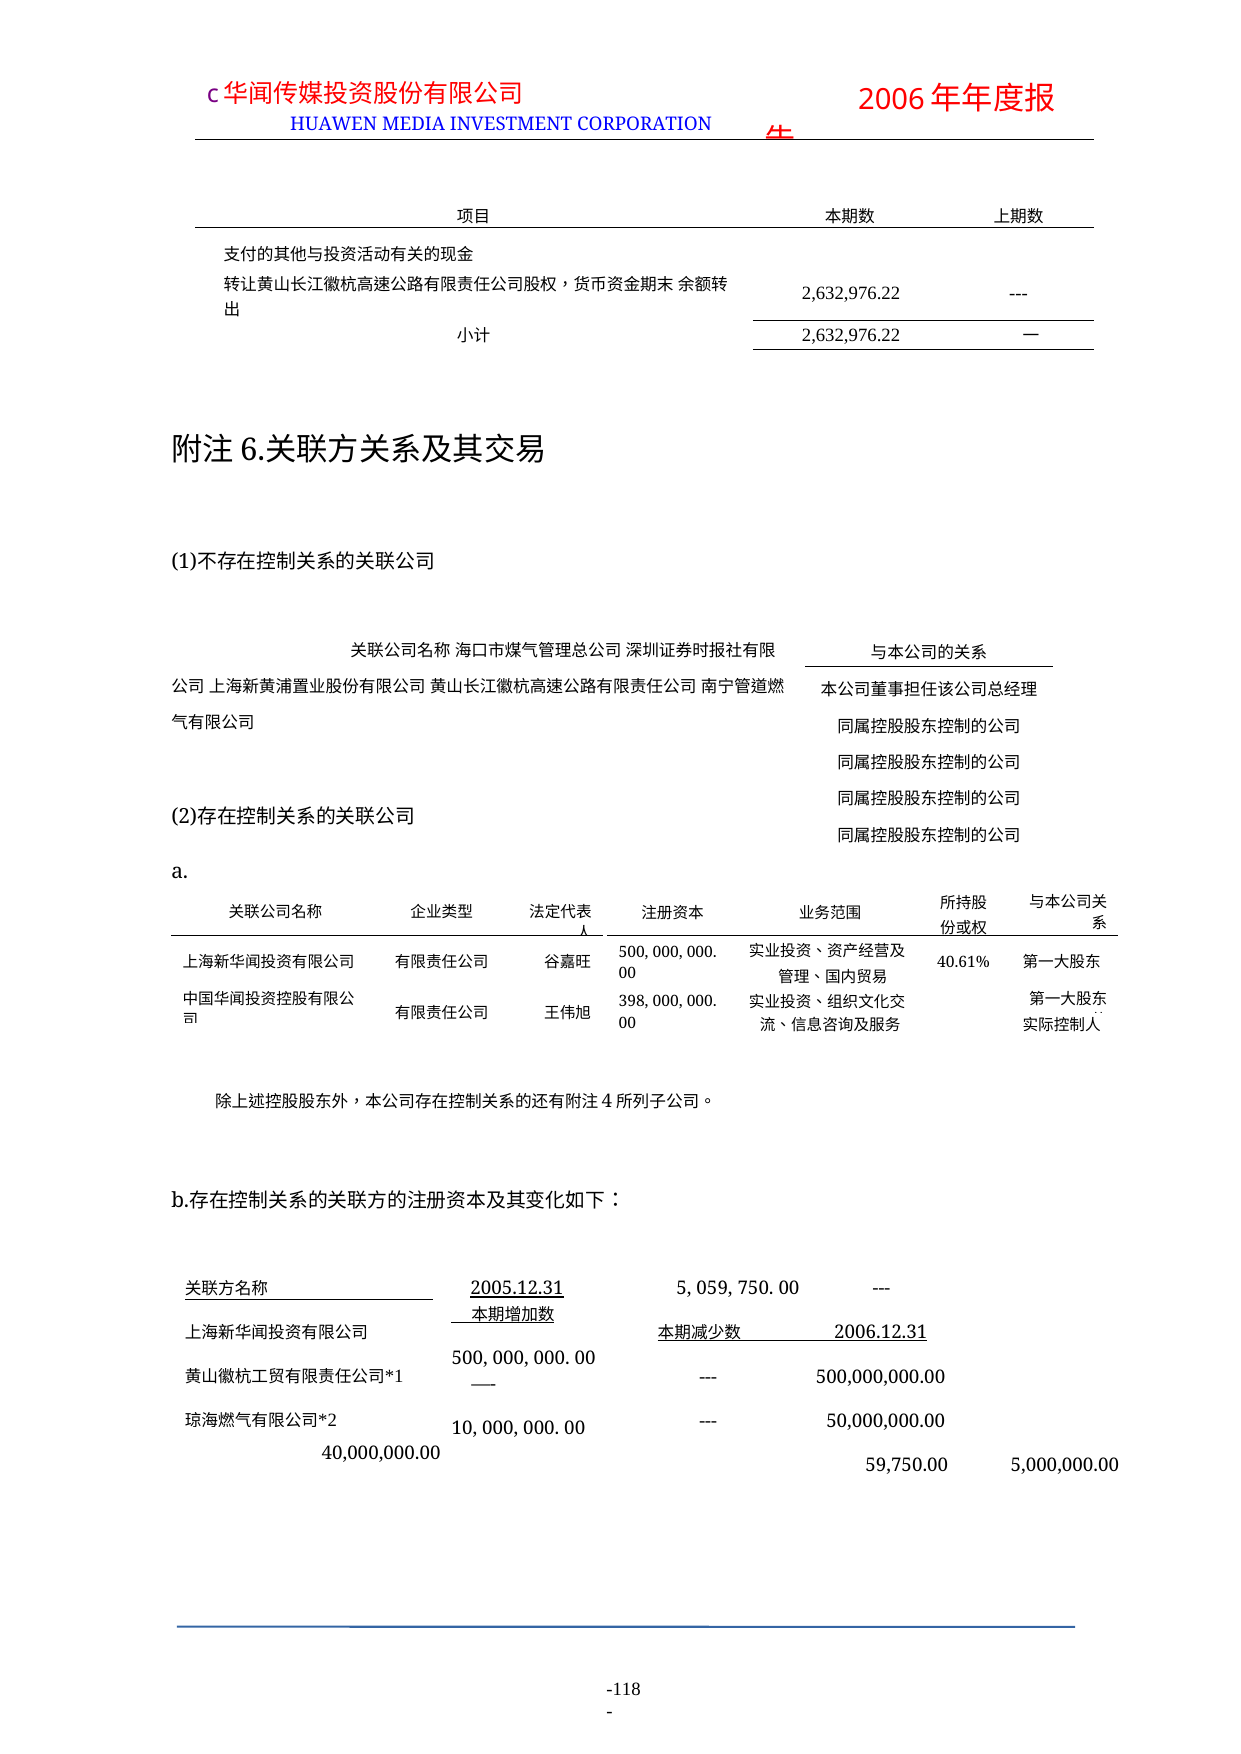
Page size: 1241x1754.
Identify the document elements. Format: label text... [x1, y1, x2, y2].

text --- 50,000,000.00 [657, 1407, 1119, 1433]
text b.存在控制关系的关联方的注册资本及其变化如下： [171, 1185, 1119, 1214]
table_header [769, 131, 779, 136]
text 5, 059, 750. 00 --- [657, 1274, 1119, 1300]
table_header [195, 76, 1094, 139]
text 关联公司名称 海口市煤气管理总公司 深圳证券时报社有限公司 上海新黄浦置业股份有限公司 黄山长江徽杭高速公路有限责任公司 南宁管道燃气有限公司 [171, 627, 1119, 736]
text (2)存在控制关系的关联公司 [171, 801, 1119, 829]
text 附注6.关联方关系及其交易 [171, 427, 1119, 469]
text 59,750.00 5,000,000.00 [657, 1451, 1119, 1477]
text a. [171, 856, 1119, 885]
text 2005.12.31 本期增加数 [171, 1274, 632, 1326]
text 除上述控股股东外，本公司存在控制关系的还有附注4所列子公司。 [171, 1087, 1119, 1112]
text --- 500,000,000.00 [657, 1363, 1119, 1388]
text 本期减少数 2006.12.31 [657, 1319, 1119, 1344]
text 500, 000, 000. 00 —- [171, 1344, 632, 1395]
text 10, 000, 000. 00 40,000,000.00 [171, 1414, 632, 1465]
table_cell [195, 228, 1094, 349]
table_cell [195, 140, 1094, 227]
text (1)不存在控制关系的关联公司 [171, 547, 1119, 575]
